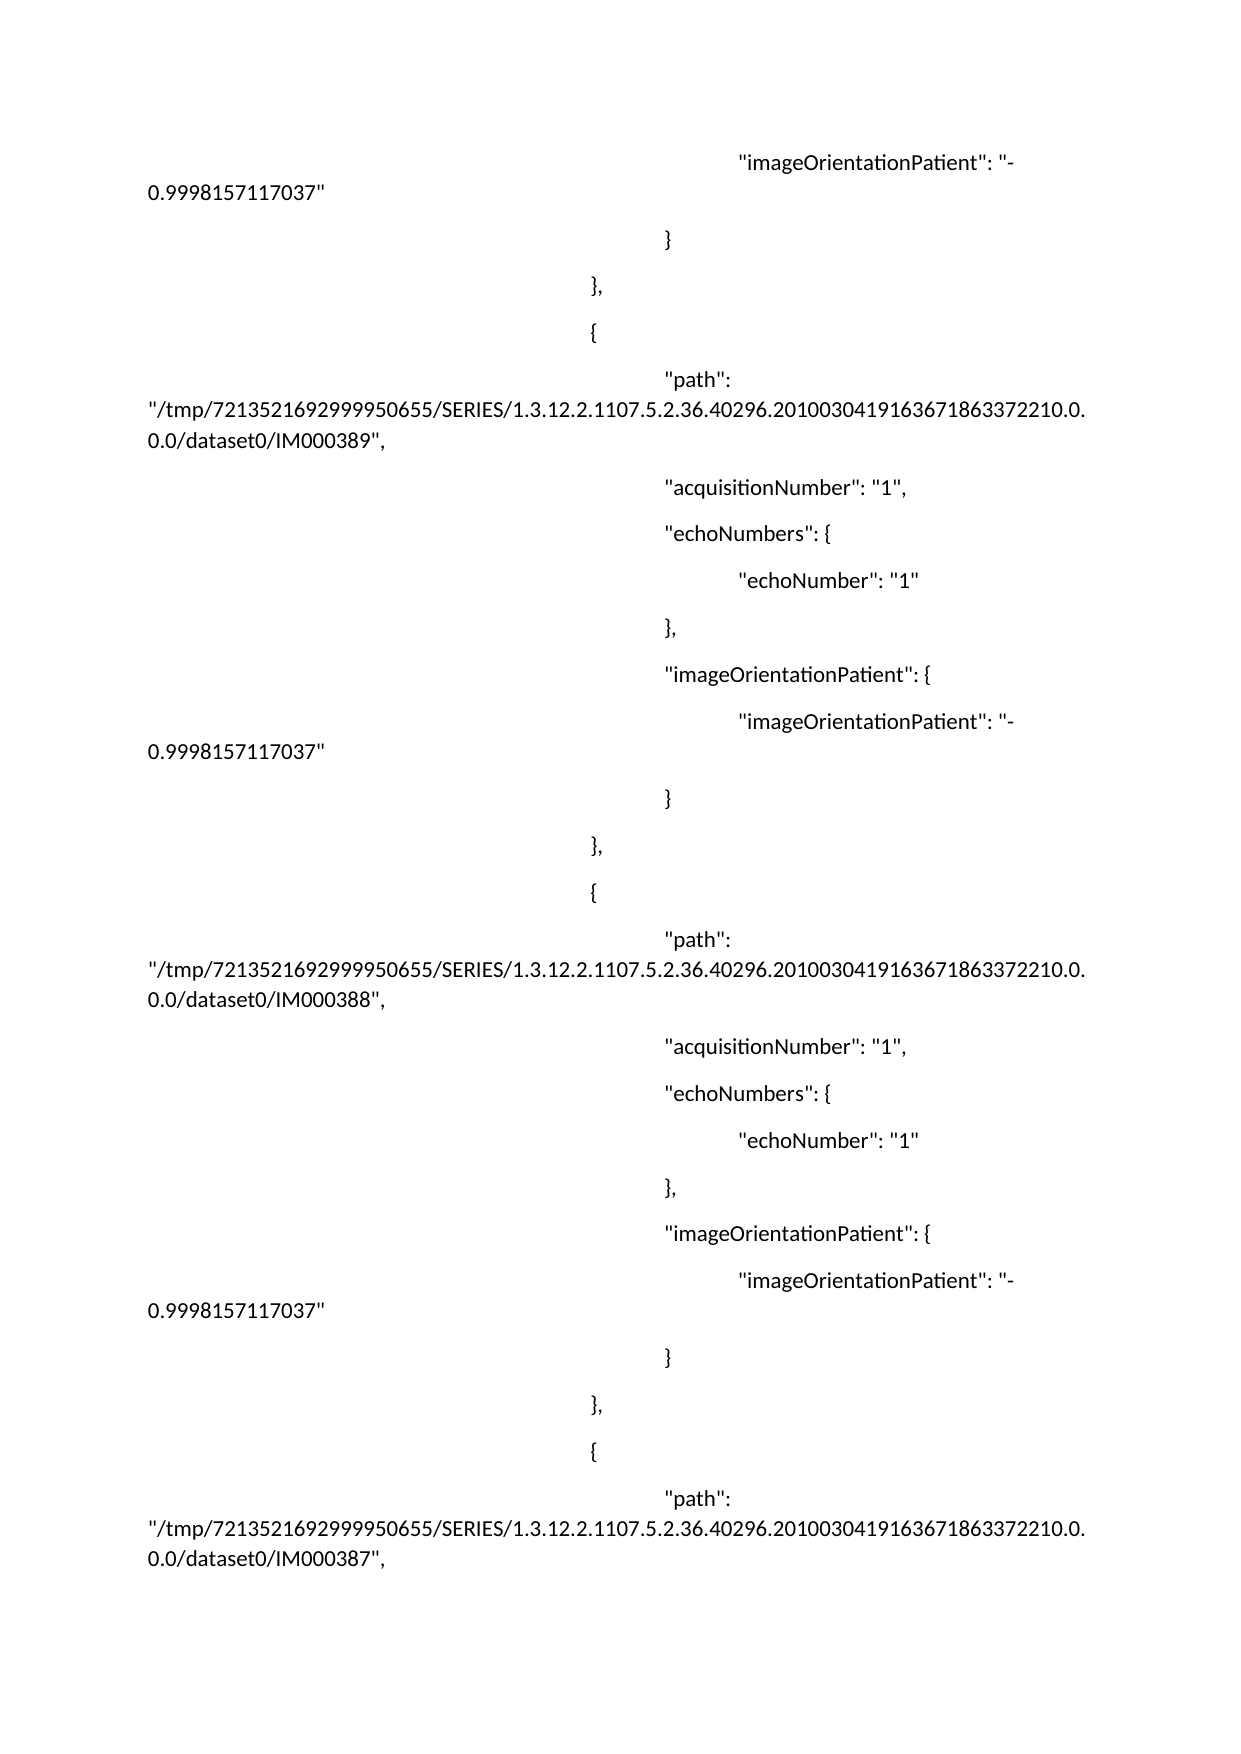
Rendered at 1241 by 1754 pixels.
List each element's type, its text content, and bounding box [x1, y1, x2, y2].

text } [148, 784, 1093, 812]
text "path": "/tmp/7213521692999950655/SERIES/1.3.12.2.1107.5.2.36.40296.2010030419163671863372210.0.0.0/dataset0/IM000389", [148, 365, 1093, 454]
text }, [148, 831, 1093, 859]
text "imageOrientationPatient": { [148, 1219, 1093, 1247]
text "echoNumbers": { [148, 519, 1093, 547]
text { [148, 318, 1093, 346]
text "path": "/tmp/7213521692999950655/SERIES/1.3.12.2.1107.5.2.36.40296.2010030419163671863372210.0.0.0/dataset0/IM000387", [148, 1484, 1093, 1572]
text "echoNumber": "1" [148, 566, 1093, 594]
text } [148, 1343, 1093, 1371]
text "imageOrientationPatient": { [148, 660, 1093, 688]
text }, [148, 272, 1093, 299]
text }, [148, 613, 1093, 641]
text }, [148, 1173, 1093, 1201]
text "imageOrientationPatient": "-0.9998157117037" [148, 148, 1093, 206]
text "acquisitionNumber": "1", [148, 1032, 1093, 1060]
text "echoNumber": "1" [148, 1126, 1093, 1154]
text "echoNumbers": { [148, 1079, 1093, 1107]
text }, [148, 1390, 1093, 1418]
text { [148, 878, 1093, 906]
text "path": "/tmp/7213521692999950655/SERIES/1.3.12.2.1107.5.2.36.40296.2010030419163671863372210.0.0.0/dataset0/IM000388", [148, 925, 1093, 1013]
text "imageOrientationPatient": "-0.9998157117037" [148, 707, 1093, 765]
text } [148, 225, 1093, 253]
text "imageOrientationPatient": "-0.9998157117037" [148, 1266, 1093, 1324]
text "acquisitionNumber": "1", [148, 473, 1093, 501]
text { [148, 1437, 1093, 1465]
